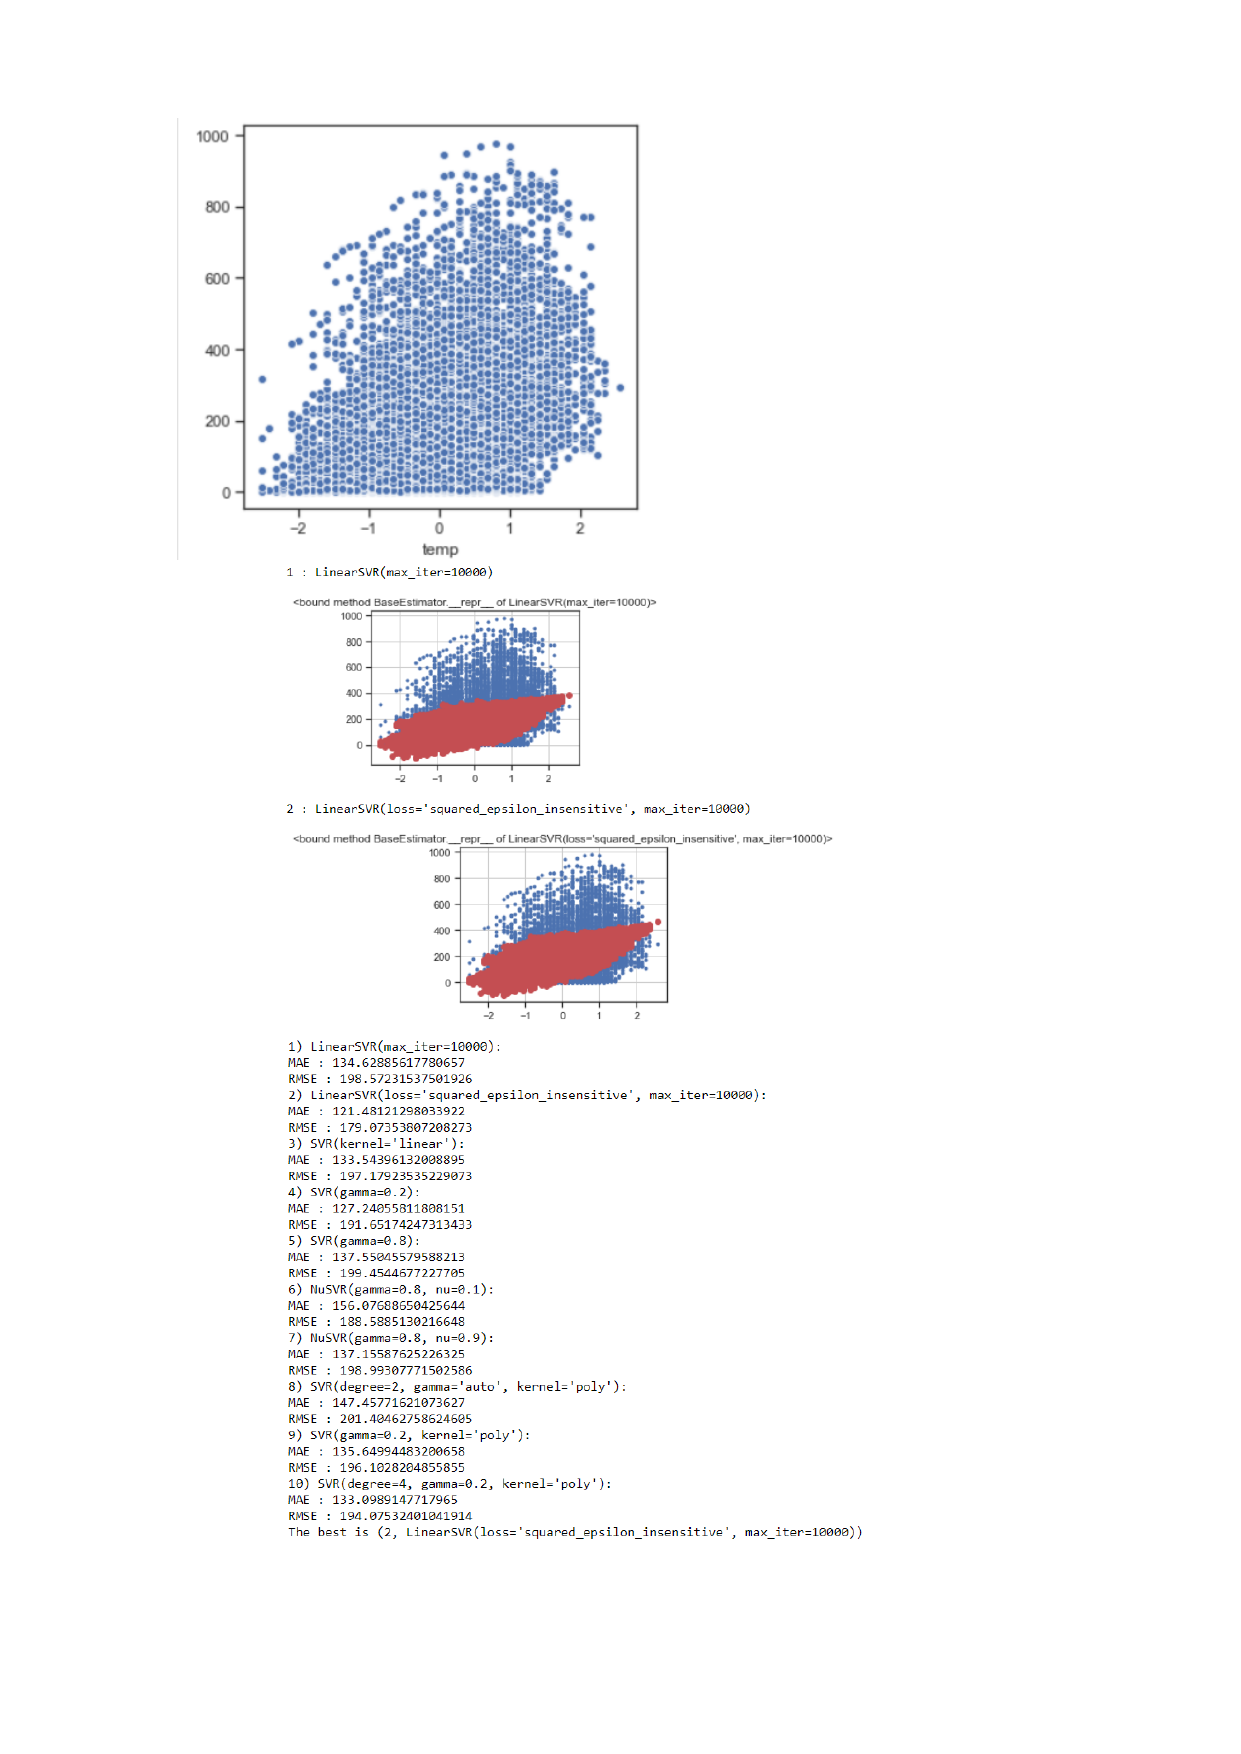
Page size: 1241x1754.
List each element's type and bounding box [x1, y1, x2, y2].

picture [177, 1040, 1152, 1553]
picture [177, 566, 1152, 1033]
picture [177, 118, 703, 560]
